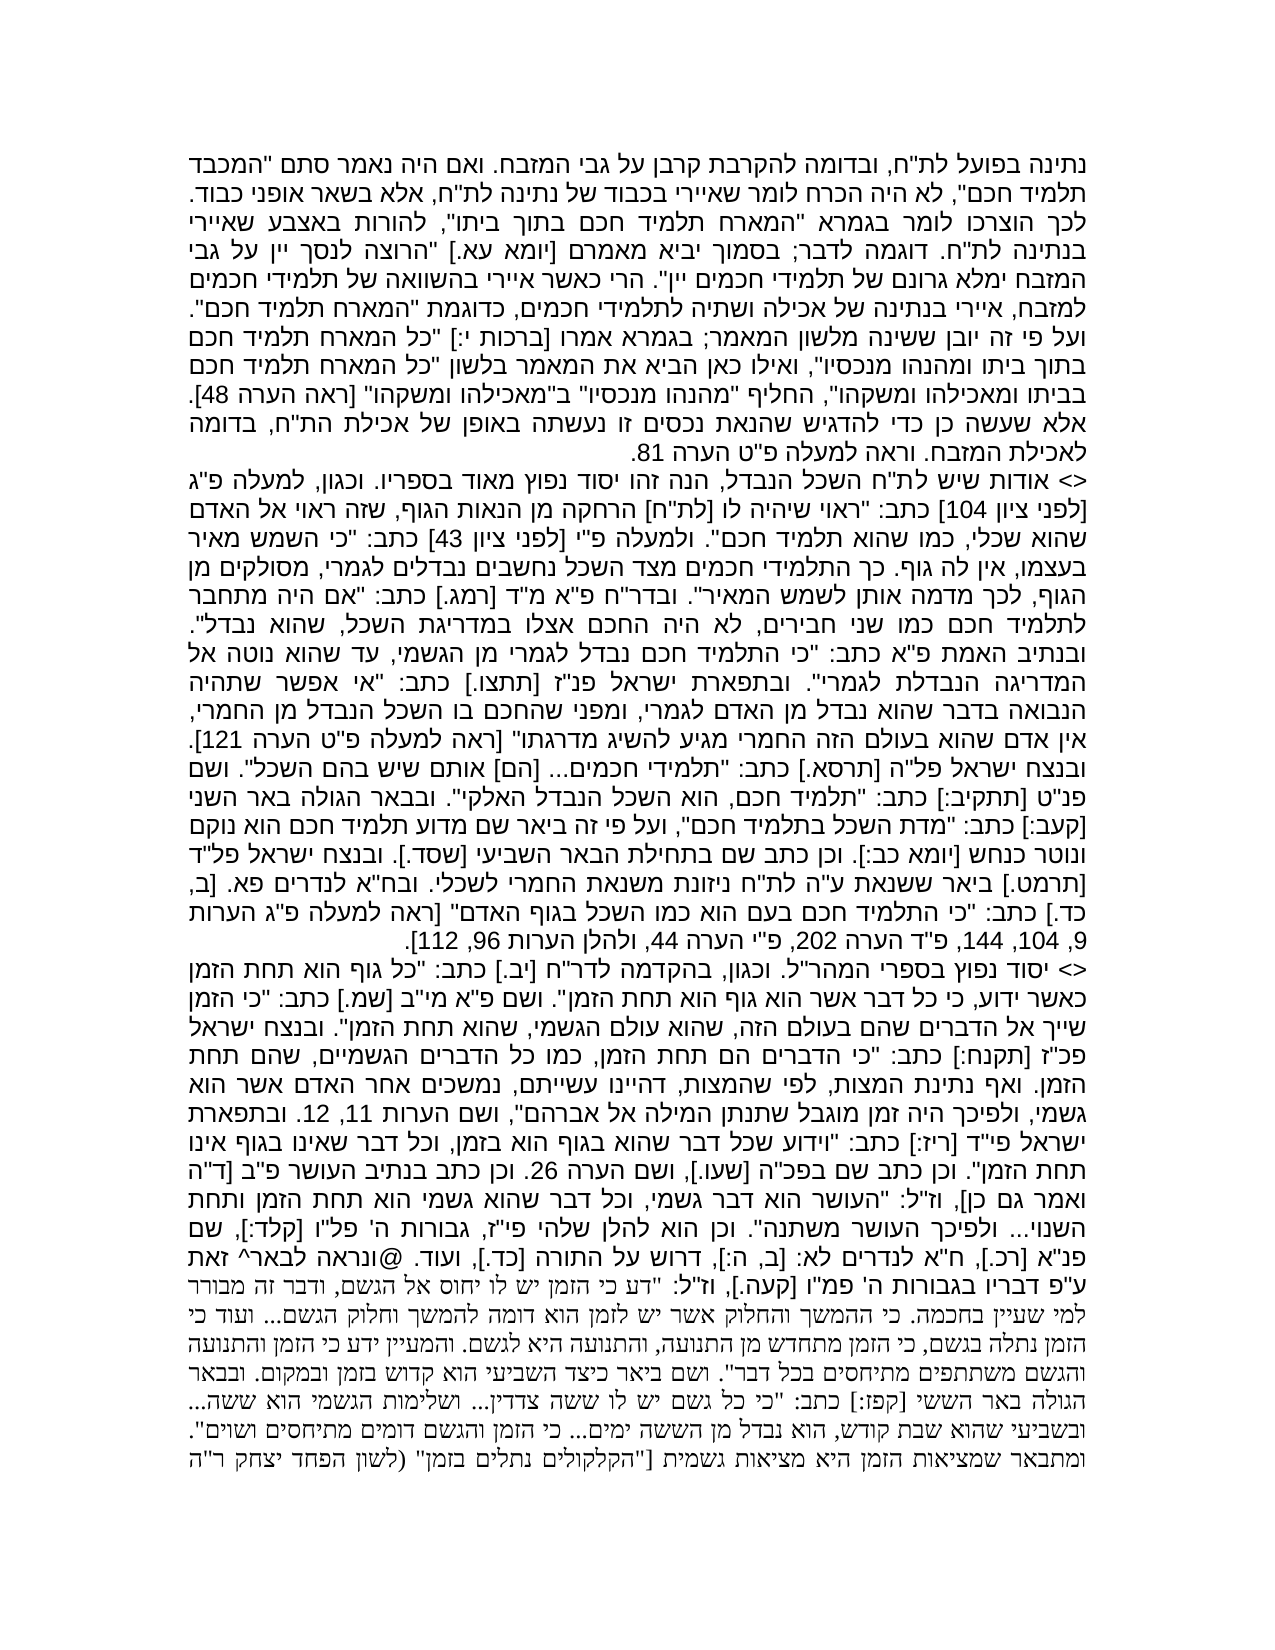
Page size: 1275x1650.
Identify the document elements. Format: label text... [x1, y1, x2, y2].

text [187, 1156, 1087, 1472]
text <> אודות שיש לת"ח השכל הנבדל, הנה זהו יסוד נפוץ מאוד בספריו. וכגון, למעלה פ"ג [לפני ציון 104] כתב: "ראוי שיהיה לו [לת"ח] הרחקה מן הנאות הגוף, שזה ראוי אל האדם שהוא שכלי, כמו שהוא תלמיד חכם". ולמעלה פ"י [לפני ציון 43] כתב: "כי השמש מאיר בעצמו, אין לה גוף. כך התלמידי חכמים מצד השכל נחשבים נבדלים לגמרי, מסולקים מן הגוף, לכך מדמה אותן לשמש המאיר". ובדר"ח פ"א מ"ד [רמג.] כתב: "אם היה מתחבר לתלמיד חכם כמו שני חבירים, לא היה החכם אצלו במדריגת השכל, שהוא נבדל". ובנתיב האמת פ"א כתב: "כי התלמיד חכם נבדל לגמרי מן הגשמי, עד שהוא נוטה אל המדריגה הנבדלת לגמרי". ובתפארת ישראל פנ"ז [תתצו.] כתב: "אי אפשר שתהיה הנבואה בדבר שהוא נבדל מן האדם לגמרי, ומפני שהחכם בו השכל הנבדל מן החמרי, אין אדם שהוא בעולם הזה החמרי מגיע להשיג מדרגתו" [ראה למעלה פ"ט הערה 121]. ובנצח ישראל פל"ה [תרסא.] כתב: "תלמידי חכמים... [הם] אותם שיש בהם השכל". ושם פנ"ט [תתקיב:] כתב: "תלמיד חכם, הוא השכל הנבדל האלקי". ובבאר הגולה באר השני [קעב:] כתב: "מדת השכל בתלמיד חכם", ועל פי זה ביאר שם מדוע תלמיד חכם הוא נוקם ונוטר כנחש [יומא כב:]. וכן כתב שם בתחילת הבאר השביעי [שסד.]. ובנצח ישראל פל"ד [תרמט.] ביאר ששנאת ע"ה לת"ח ניזונת משנאת החמרי לשכלי. ובח"א לנדרים פא. [ב, כד.] כתב: "כי התלמיד חכם בעם הוא כמו השכל בגוף האדם" [ראה למעלה פ"ג הערות 9, 104, 144, פ"ד הערה 202, פ"י הערה 44, ולהלן הערות 96, 112]. [187, 667, 1087, 1156]
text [187, 150, 1087, 667]
